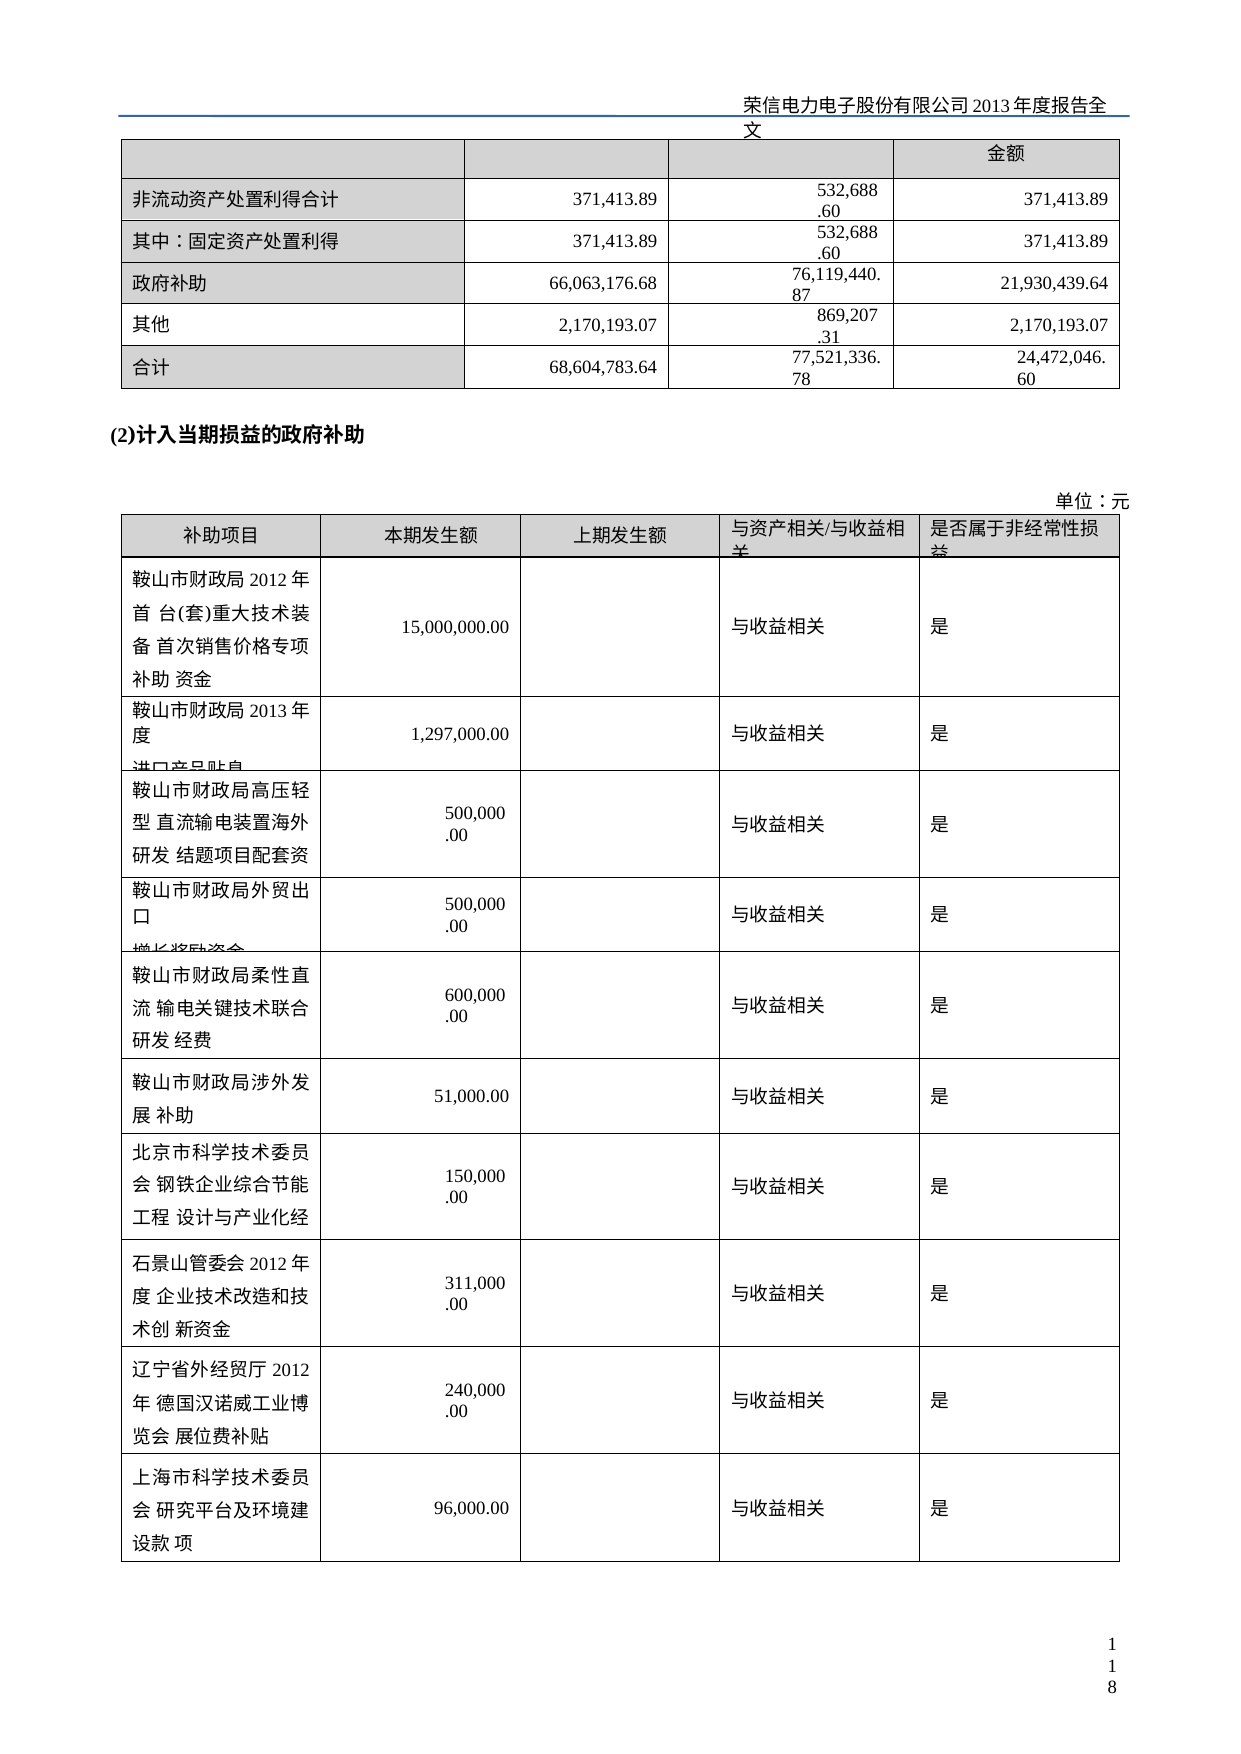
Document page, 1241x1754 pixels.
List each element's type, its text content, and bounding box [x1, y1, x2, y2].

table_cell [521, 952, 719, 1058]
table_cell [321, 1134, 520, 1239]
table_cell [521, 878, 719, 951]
text 单位：元 [110, 488, 1130, 514]
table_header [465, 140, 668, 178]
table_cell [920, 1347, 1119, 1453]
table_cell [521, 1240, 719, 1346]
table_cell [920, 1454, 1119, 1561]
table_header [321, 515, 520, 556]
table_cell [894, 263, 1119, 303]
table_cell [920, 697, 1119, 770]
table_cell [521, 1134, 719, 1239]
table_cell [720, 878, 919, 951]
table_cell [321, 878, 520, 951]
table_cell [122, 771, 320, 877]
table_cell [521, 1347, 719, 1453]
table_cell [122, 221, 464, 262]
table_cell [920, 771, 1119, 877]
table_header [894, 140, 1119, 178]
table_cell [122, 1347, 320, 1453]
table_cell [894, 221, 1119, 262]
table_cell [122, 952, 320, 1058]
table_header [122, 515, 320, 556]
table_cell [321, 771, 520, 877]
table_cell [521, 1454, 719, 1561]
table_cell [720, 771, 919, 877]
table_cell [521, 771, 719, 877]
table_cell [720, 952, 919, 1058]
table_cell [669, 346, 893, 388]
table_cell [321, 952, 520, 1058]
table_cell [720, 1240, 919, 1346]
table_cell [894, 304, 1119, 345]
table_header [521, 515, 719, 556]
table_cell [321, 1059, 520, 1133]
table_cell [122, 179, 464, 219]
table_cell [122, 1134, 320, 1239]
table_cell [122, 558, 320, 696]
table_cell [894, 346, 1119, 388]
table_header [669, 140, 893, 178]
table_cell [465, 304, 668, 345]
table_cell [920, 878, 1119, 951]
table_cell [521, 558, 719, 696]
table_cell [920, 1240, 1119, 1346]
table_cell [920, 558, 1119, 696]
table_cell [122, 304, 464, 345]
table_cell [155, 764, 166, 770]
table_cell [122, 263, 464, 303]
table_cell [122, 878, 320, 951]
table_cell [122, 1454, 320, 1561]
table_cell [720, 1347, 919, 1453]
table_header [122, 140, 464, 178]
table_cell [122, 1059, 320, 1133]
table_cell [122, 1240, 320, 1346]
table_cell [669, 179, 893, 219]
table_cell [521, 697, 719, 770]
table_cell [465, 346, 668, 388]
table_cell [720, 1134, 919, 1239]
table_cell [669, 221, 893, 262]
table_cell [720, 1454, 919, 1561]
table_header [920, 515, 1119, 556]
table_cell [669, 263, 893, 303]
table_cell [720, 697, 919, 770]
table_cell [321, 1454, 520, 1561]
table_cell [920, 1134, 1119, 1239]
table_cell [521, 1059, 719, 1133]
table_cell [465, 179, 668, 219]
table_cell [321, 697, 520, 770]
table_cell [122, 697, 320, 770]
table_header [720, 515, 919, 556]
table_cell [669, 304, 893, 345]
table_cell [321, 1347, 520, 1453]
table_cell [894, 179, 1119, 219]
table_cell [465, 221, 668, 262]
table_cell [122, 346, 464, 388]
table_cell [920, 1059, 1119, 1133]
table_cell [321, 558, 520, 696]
text (2)计入当期损益的政府补助 [110, 420, 1130, 449]
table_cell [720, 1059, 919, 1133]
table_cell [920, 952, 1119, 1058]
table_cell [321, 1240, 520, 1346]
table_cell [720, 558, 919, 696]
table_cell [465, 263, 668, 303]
